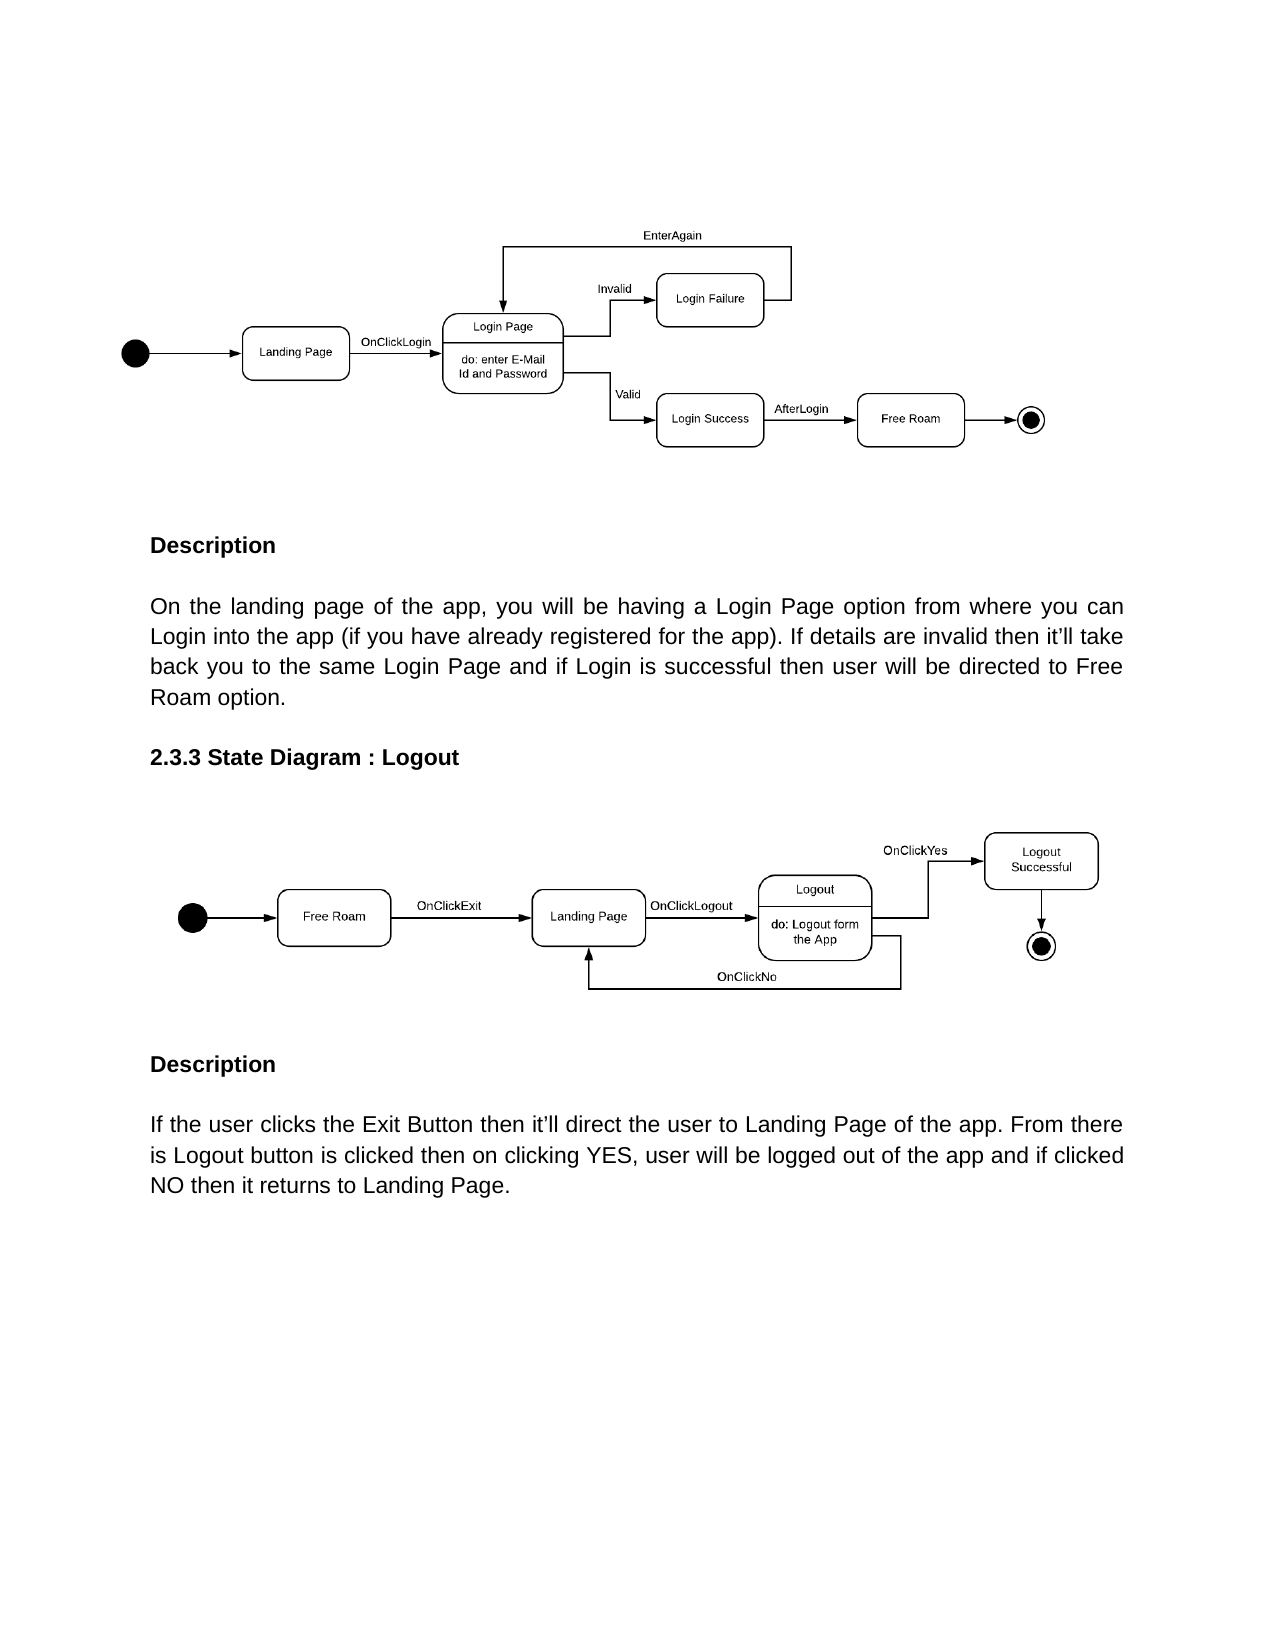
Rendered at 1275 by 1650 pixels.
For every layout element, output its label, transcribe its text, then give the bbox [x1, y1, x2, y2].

text If the user clicks the Exit Button then it’ll direct the user to Landing Page of the app. From there is Logout button is clicked then on clicking YES, user will be logged out of the app and if clicked NO then it returns to Landing Page. [150, 1111, 1125, 1198]
text Description [150, 1051, 1125, 1077]
text Description [150, 180, 1125, 559]
picture [150, 804, 1125, 1017]
text 2.3.3 State Diagram : Logout [150, 744, 1125, 770]
text On the landing page of the app, you will be having a Login Page option from where you can Login into the app (if you have already registered for the app). If details are invalid then it’ll take back you to the same Login Page and if Login is successful then user will be directed to Free Roam option. [150, 593, 1125, 710]
